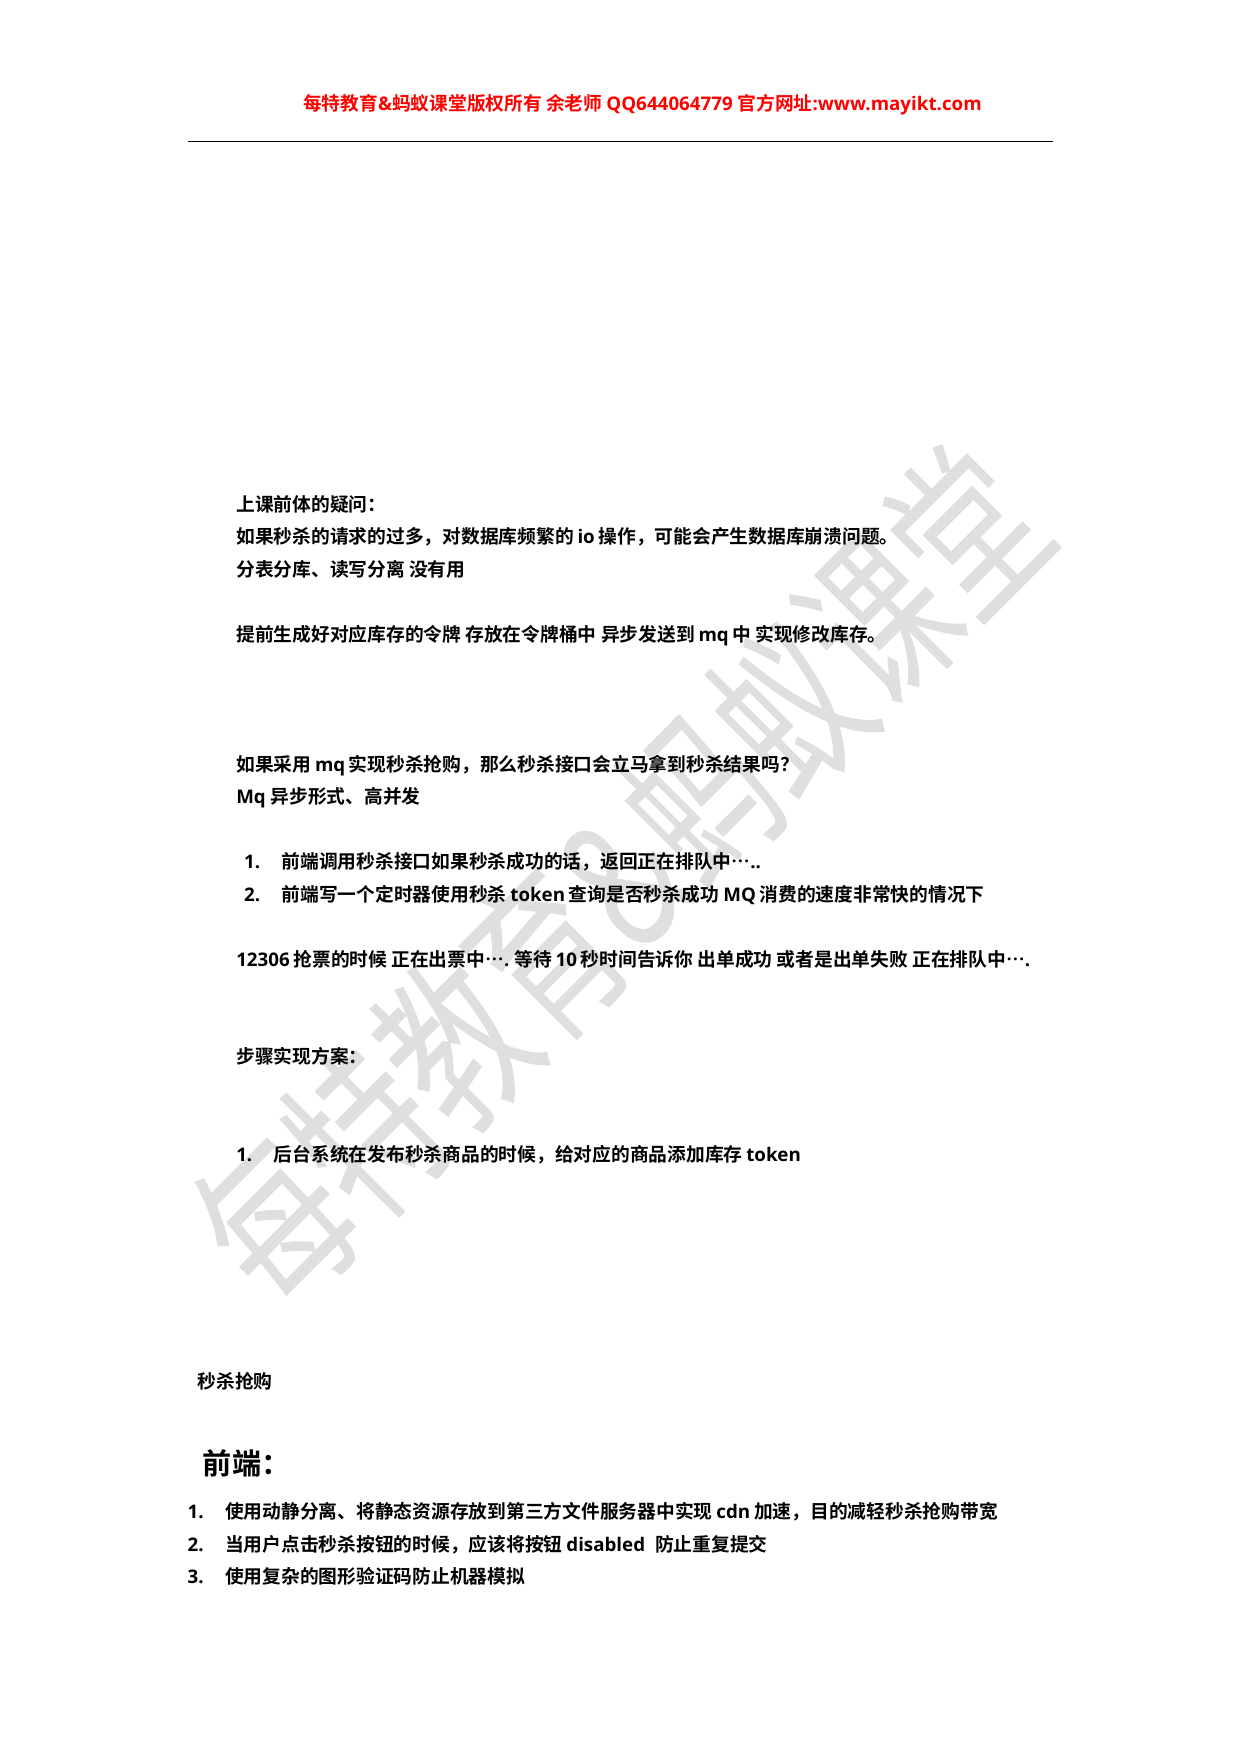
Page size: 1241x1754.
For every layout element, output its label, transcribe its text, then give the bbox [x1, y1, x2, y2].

list 使用动静分离、将静态资源存放到第三方文件服务器中实现cdn加速，目的减轻秒杀抢购带宽 [187, 1494, 1053, 1527]
list 前端写一个定时器使用秒杀token查询是否秒杀成功 MQ消费的速度非常快的情况下 [244, 877, 1053, 909]
text 提前生成好对应库存的令牌 存放在令牌桶中 异步发送到mq中 实现修改库存。 [236, 617, 1053, 649]
list 后台系统在发布秒杀商品的时候，给对应的商品添加库存token [236, 1137, 1053, 1169]
list 前端调用秒杀接口如果秒杀成功的话，返回正在排队中….. [244, 844, 1053, 877]
text 前端： [187, 1429, 1053, 1494]
text 上课前体的疑问： [236, 487, 1053, 519]
text 分表分库、读写分离 没有用 [236, 552, 1053, 584]
text 如果采用mq实现秒杀抢购，那么秒杀接口会立马拿到秒杀结果吗？ [236, 747, 1053, 779]
text 步骤实现方案： [236, 1039, 1053, 1072]
list 当用户点击秒杀按钮的时候，应该将按钮disabled 防止重复提交 [187, 1527, 1053, 1559]
text 如果秒杀的请求的过多，对数据库频繁的io操作，可能会产生数据库崩溃问题。 [236, 519, 1053, 552]
list 使用复杂的图形验证码防止机器模拟 [187, 1559, 1053, 1592]
text Mq 异步形式、高并发 [236, 779, 1053, 812]
text 12306抢票的时候 正在出票中…. 等待10秒时间告诉你 出单成功 或者是出单失败 正在排队中…. [236, 942, 1053, 974]
text 秒杀抢购 [187, 1364, 1053, 1397]
